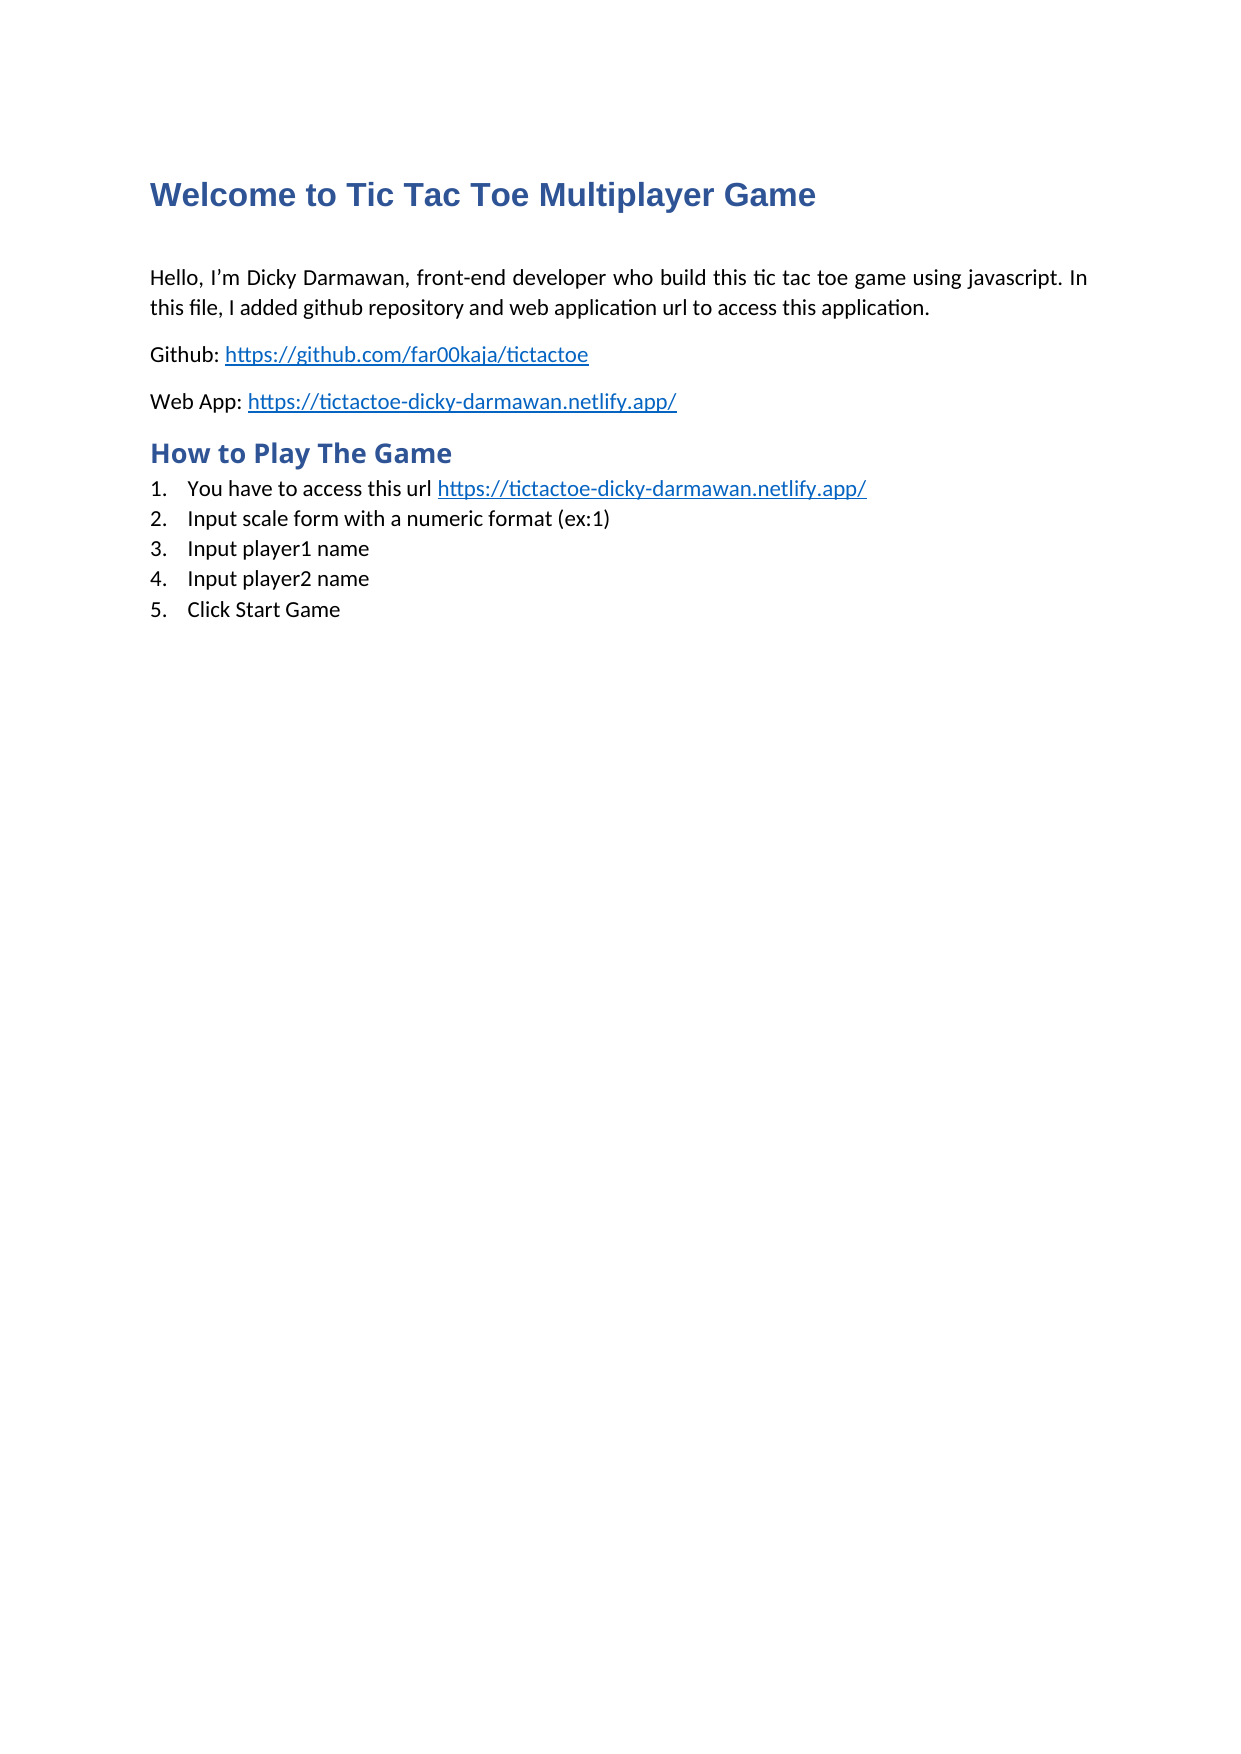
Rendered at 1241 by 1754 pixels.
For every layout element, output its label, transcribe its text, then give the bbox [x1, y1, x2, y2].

text Web App: https://tictactoe-dicky-darmawan.netlify.app/ [150, 387, 1090, 415]
list Click Start Game [150, 595, 1090, 623]
list Input player2 name [150, 564, 1090, 593]
list Input scale form with a numeric format (ex:1) [150, 504, 1090, 532]
text Hello, I’m Dicky Darmawan, front-end developer who build this tic tac toe game using javascript. In this file, I added github repository and web application url to access this application. [150, 263, 1090, 322]
list Input player1 name [150, 534, 1090, 562]
text Github: https://github.com/far00kaja/tictactoe [150, 340, 1090, 368]
list You have to access this url https://tictactoe-dicky-darmawan.netlify.app/ [150, 474, 1090, 502]
subtitle Welcome to Tic Tac Toe Multiplayer Game [150, 175, 1090, 213]
subtitle How to Play The Game [150, 434, 1090, 471]
